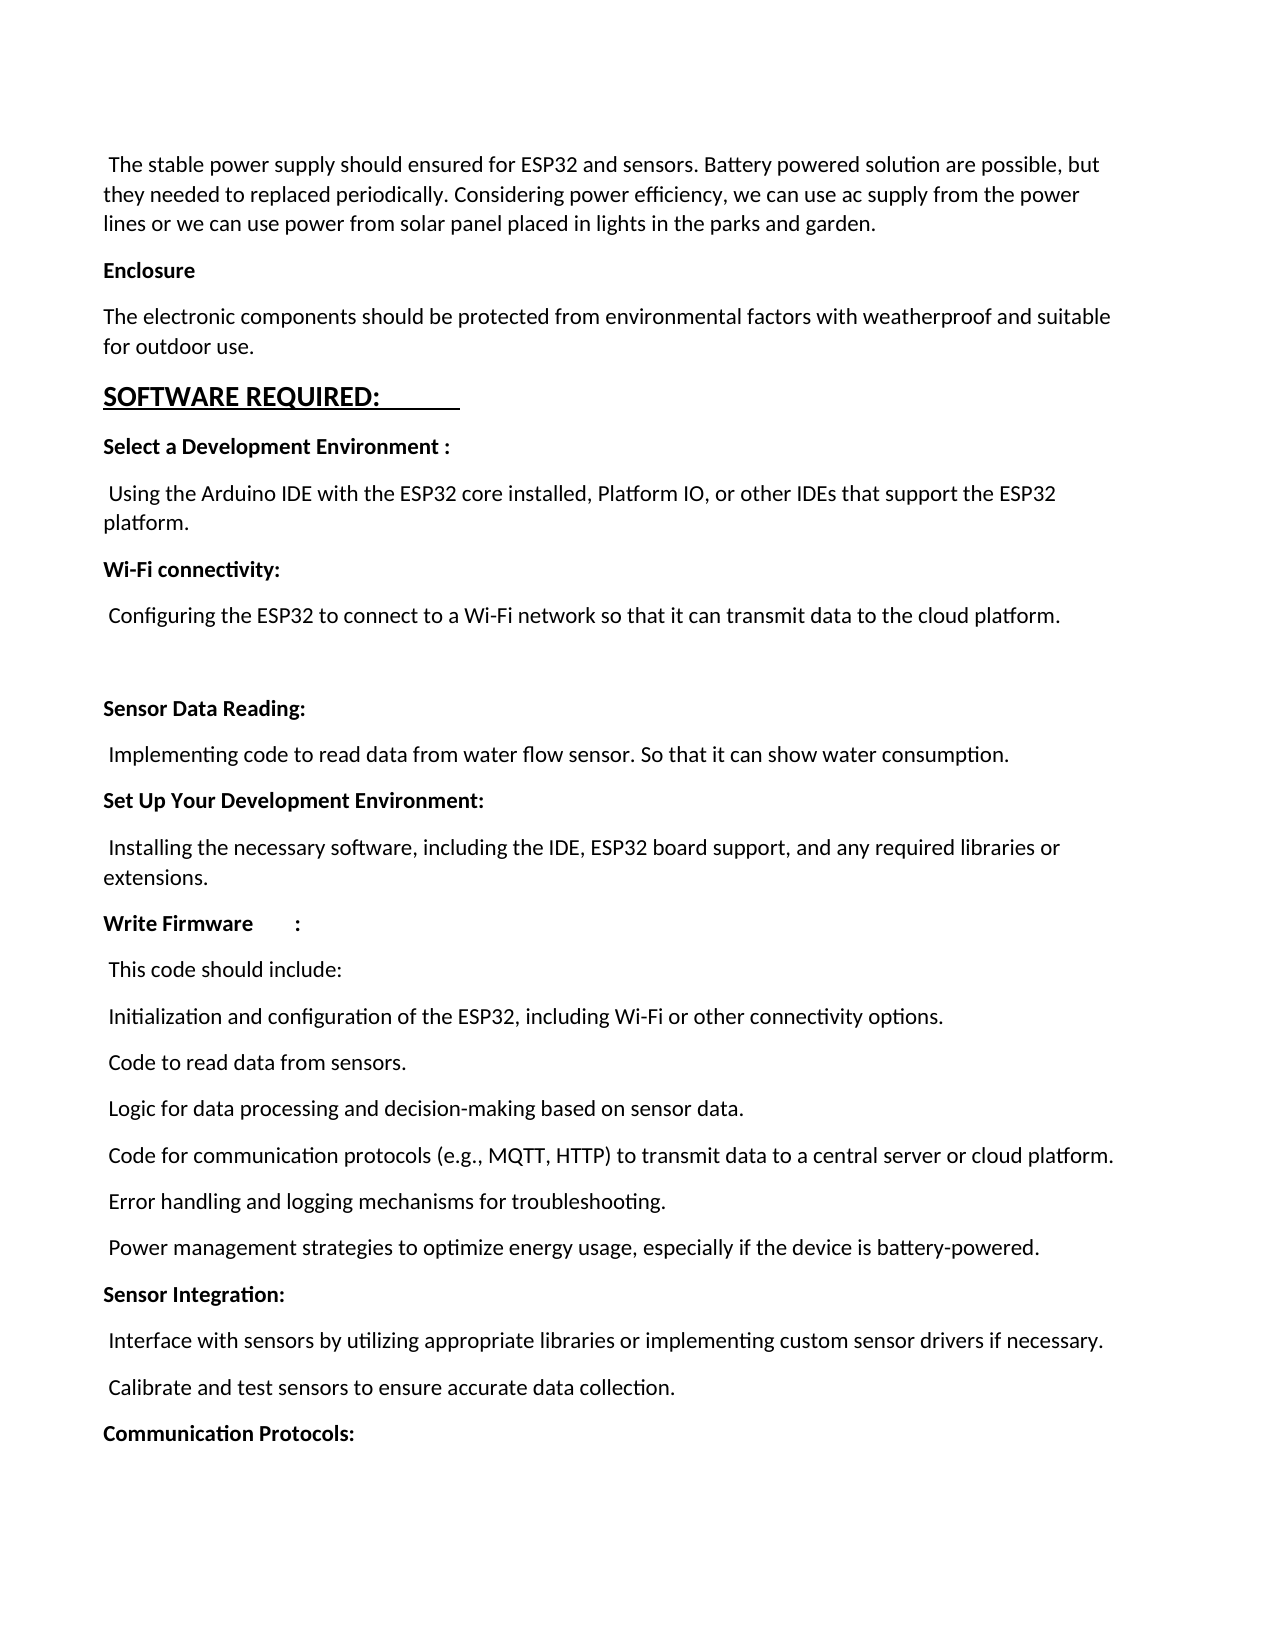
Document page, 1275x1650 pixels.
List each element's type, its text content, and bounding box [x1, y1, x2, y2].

text Set Up Your Development Environment: [103, 787, 1125, 815]
text Wi-Fi connectivity: [103, 555, 1125, 583]
text Sensor Data Reading: [103, 694, 1125, 722]
text This code should include: [103, 955, 1125, 983]
text Code to read data from sensors. [103, 1048, 1125, 1076]
text Select a Development Environment : [103, 432, 1125, 461]
text Error handling and logging mechanisms for troubleshooting. [103, 1187, 1125, 1215]
text Installing the necessary software, including the IDE, ESP32 board support, and any required libraries or extensions. [103, 833, 1125, 891]
text Interface with sensors by utilizing appropriate libraries or implementing custom sensor drivers if necessary. [103, 1326, 1125, 1354]
text Communication Protocols: [103, 1419, 1125, 1447]
text Implementing code to read data from water flow sensor. So that it can show water consumption. [103, 740, 1125, 768]
text Logic for data processing and decision-making based on sensor data. [103, 1094, 1125, 1122]
text Initialization and configuration of the ESP32, including Wi-Fi or other connectivity options. [103, 1002, 1125, 1030]
text The electronic components should be protected from environmental factors with weatherproof and suitable for outdoor use. [103, 302, 1125, 360]
text SOFTWARE REQUIRED: [103, 378, 1125, 414]
text The stable power supply should ensured for ESP32 and sensors. Battery powered solution are possible, but they needed to replaced periodically. Considering power efficiency, we can use ac supply from the power lines or we can use power from solar panel placed in lights in the parks and garden. [103, 150, 1125, 237]
text Code for communication protocols (e.g., MQTT, HTTP) to transmit data to a central server or cloud platform. [103, 1141, 1125, 1169]
text Enclosure [103, 256, 1125, 284]
text Sensor Integration: [103, 1280, 1125, 1308]
text Configuring the ESP32 to connect to a Wi-Fi network so that it can transmit data to the cloud platform. [103, 601, 1125, 629]
text Calibrate and test sensors to ensure accurate data collection. [103, 1373, 1125, 1401]
text Write Firmware : [103, 909, 1125, 937]
text Power management strategies to optimize energy usage, especially if the device is battery-powered. [103, 1233, 1125, 1262]
text Using the Arduino IDE with the ESP32 core installed, Platform IO, or other IDEs that support the ESP32 platform. [103, 479, 1125, 537]
